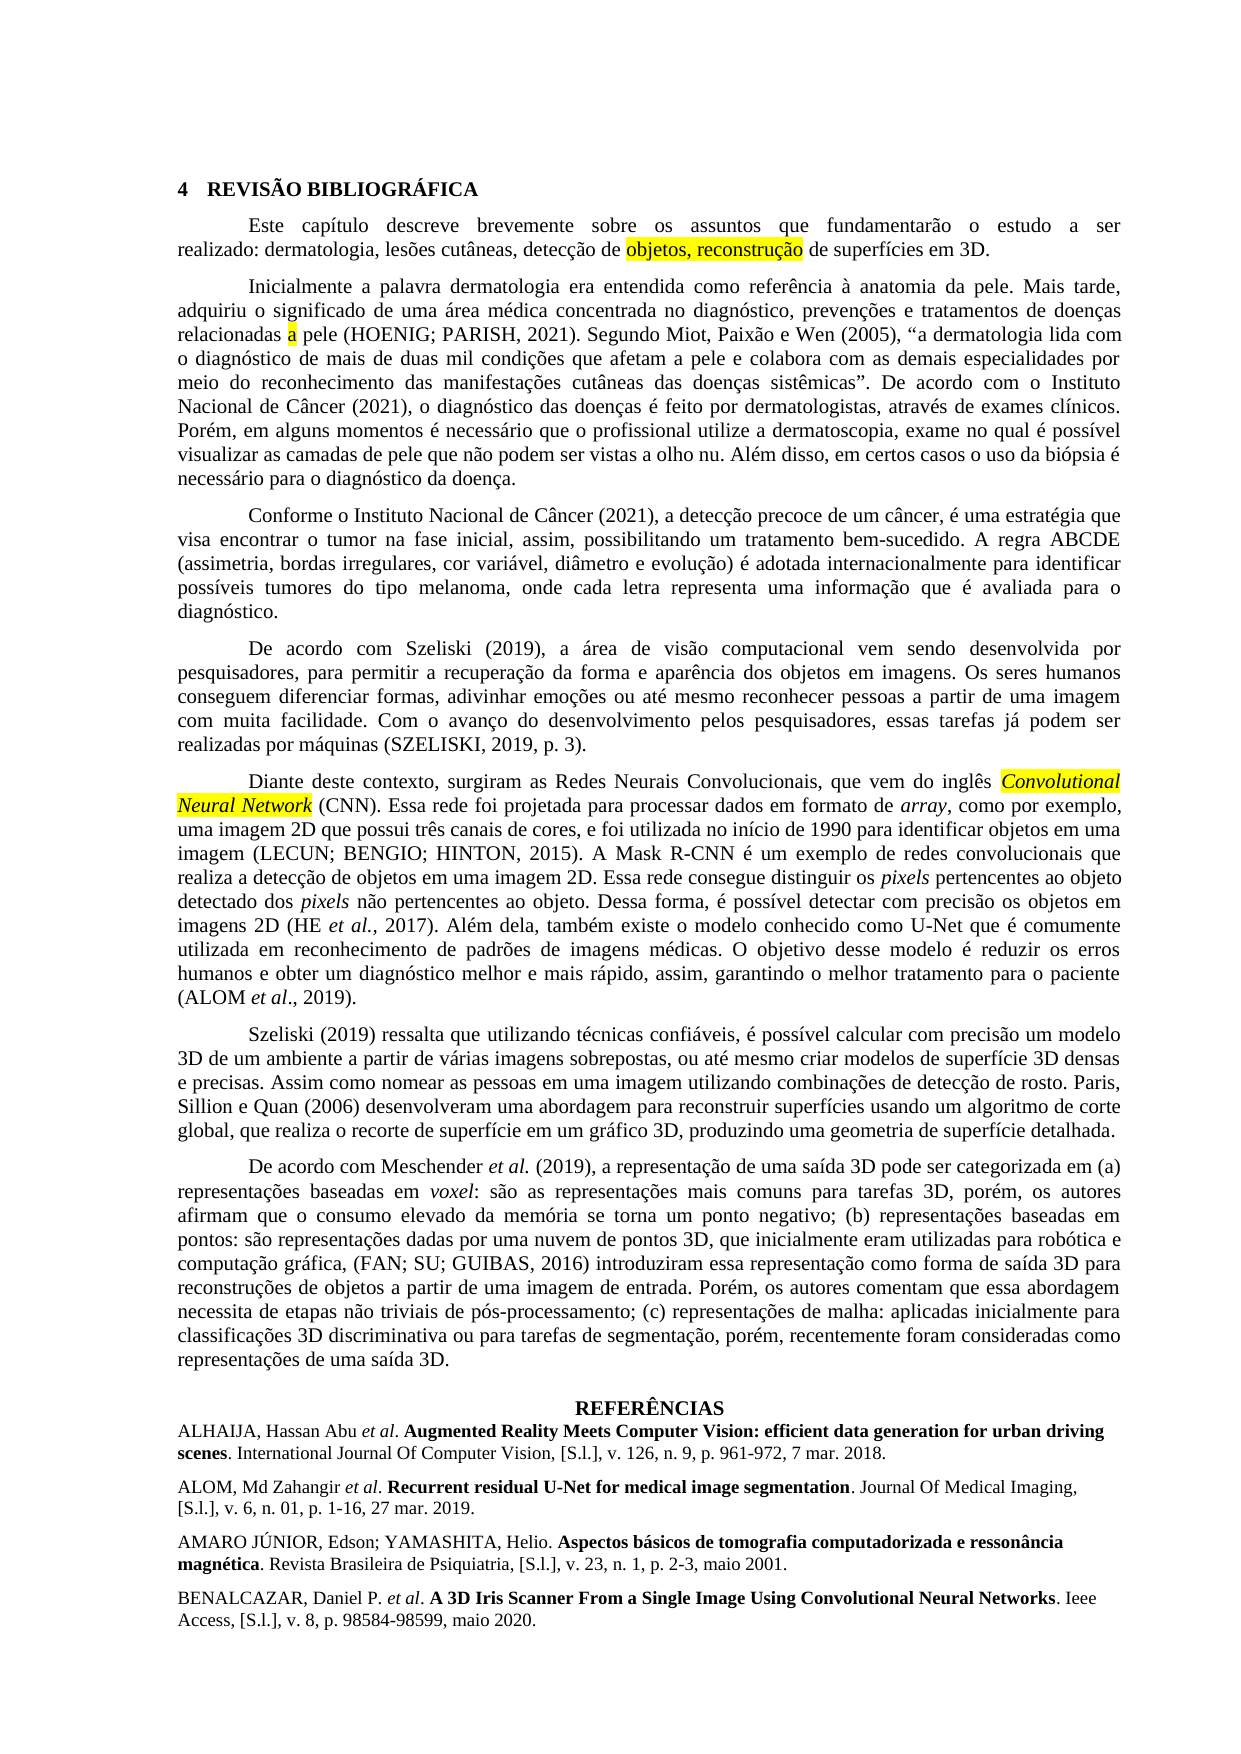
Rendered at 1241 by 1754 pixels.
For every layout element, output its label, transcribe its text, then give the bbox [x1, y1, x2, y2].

subtitle REVISÃO BIBLIOGRÁFICA [177, 177, 1122, 201]
text Referências [177, 1396, 1122, 1420]
text Diante deste contexto, surgiram as Redes Neurais Convolucionais, que vem do inglês Convolutional Neural Network (CNN). Essa rede foi projetada para processar dados em formato de array, como por exemplo, uma imagem 2D que possui três canais de cores, e foi utilizada no início de 1990 para identificar objetos em uma imagem (LECUN; BENGIO; HINTON, 2015). A Mask R-CNN é um exemplo de redes convolucionais que realiza a detecção de objetos em uma imagem 2D. Essa rede consegue distinguir os pixels pertencentes ao objeto detectado dos pixels não pertencentes ao objeto. Dessa forma, é possível detectar com precisão os objetos em imagens 2D (HE et al., 2017). Além dela, também existe o modelo conhecido como U-Net que é comumente utilizada em reconhecimento de padrões de imagens médicas. O objetivo desse modelo é reduzir os erros humanos e obter um diagnóstico melhor e mais rápido, assim, garantindo o melhor tratamento para o paciente (ALOM et al., 2019). [177, 768, 1122, 1009]
text ALHAIJA, Hassan Abu et al. Augmented Reality Meets Computer Vision: efficient data generation for urban driving scenes. International Journal Of Computer Vision, [S.l.], v. 126, n. 9, p. 961-972, 7 mar. 2018. [177, 1420, 1122, 1463]
text Conforme o Instituto Nacional de Câncer (2021), a detecção precoce de um câncer, é uma estratégia que visa encontrar o tumor na fase inicial, assim, possibilitando um tratamento bem-sucedido. A regra ABCDE (assimetria, bordas irregulares, cor variável, diâmetro e evolução) é adotada internacionalmente para identificar possíveis tumores do tipo melanoma, onde cada letra representa uma informação que é avaliada para o diagnóstico. [177, 503, 1122, 623]
text Szeliski (2019) ressalta que utilizando técnicas confiáveis, é possível calcular com precisão um modelo 3D de um ambiente a partir de várias imagens sobrepostas, ou até mesmo criar modelos de superfície 3D densas e precisas. Assim como nomear as pessoas em uma imagem utilizando combinações de detecção de rosto. Paris, Sillion e Quan (2006) desenvolveram uma abordagem para reconstruir superfícies usando um algoritmo de corte global, que realiza o recorte de superfície em um gráfico 3D, produzindo uma geometria de superfície detalhada. [177, 1022, 1122, 1142]
text BENALCAZAR, Daniel P. et al. A 3D Iris Scanner From a Single Image Using Convolutional Neural Networks. Ieee Access, [S.l.], v. 8, p. 98584-98599, maio 2020. [177, 1587, 1122, 1630]
text AMARO JÚNIOR, Edson; YAMASHITA, Helio. Aspectos básicos de tomografia computadorizada e ressonância magnética. Revista Brasileira de Psiquiatria, [S.l.], v. 23, n. 1, p. 2-3, maio 2001. [177, 1531, 1122, 1574]
text Este capítulo descreve brevemente sobre os assuntos que fundamentarão o estudo a ser realizado: dermatologia, lesões cutâneas, detecção de objetos, reconstrução de superfícies em 3D. [177, 213, 1122, 261]
text ALOM, Md Zahangir et al. Recurrent residual U-Net for medical image segmentation. Journal Of Medical Imaging, [S.l.], v. 6, n. 01, p. 1-16, 27 mar. 2019. [177, 1476, 1122, 1519]
text De acordo com Meschender et al. (2019), a representação de uma saída 3D pode ser categorizada em (a) representações baseadas em voxel: são as representações mais comuns para tarefas 3D, porém, os autores afirmam que o consumo elevado da memória se torna um ponto negativo; (b) representações baseadas em pontos: são representações dadas por uma nuvem de pontos 3D, que inicialmente eram utilizadas para robótica e computação gráfica, (FAN; SU; GUIBAS, 2016) introduziram essa representação como forma de saída 3D para reconstruções de objetos a partir de uma imagem de entrada. Porém, os autores comentam que essa abordagem necessita de etapas não triviais de pós-processamento; (c) representações de malha: aplicadas inicialmente para classificações 3D discriminativa ou para tarefas de segmentação, porém, recentemente foram consideradas como representações de uma saída 3D. [177, 1154, 1122, 1371]
text De acordo com Szeliski (2019), a área de visão computacional vem sendo desenvolvida por pesquisadores, para permitir a recuperação da forma e aparência dos objetos em imagens. Os seres humanos conseguem diferenciar formas, adivinhar emoções ou até mesmo reconhecer pessoas a partir de uma imagem com muita facilidade. Com o avanço do desenvolvimento pelos pesquisadores, essas tarefas já podem ser realizadas por máquinas (SZELISKI, 2019, p. 3). [177, 636, 1122, 756]
text Inicialmente a palavra dermatologia era entendida como referência à anatomia da pele. Mais tarde, adquiriu o significado de uma área médica concentrada no diagnóstico, prevenções e tratamentos de doenças relacionadas a pele (HOENIG; PARISH, 2021). Segundo Miot, Paixão e Wen (2005), “a dermatologia lida com o diagnóstico de mais de duas mil condições que afetam a pele e colabora com as demais especialidades por meio do reconhecimento das manifestações cutâneas das doenças sistêmicas”. De acordo com o Instituto Nacional de Câncer (2021), o diagnóstico das doenças é feito por dermatologistas, através de exames clínicos. Porém, em alguns momentos é necessário que o profissional utilize a dermatoscopia, exame no qual é possível visualizar as camadas de pele que não podem ser vistas a olho nu. Além disso, em certos casos o uso da biópsia é necessário para o diagnóstico da doença. [177, 274, 1122, 490]
